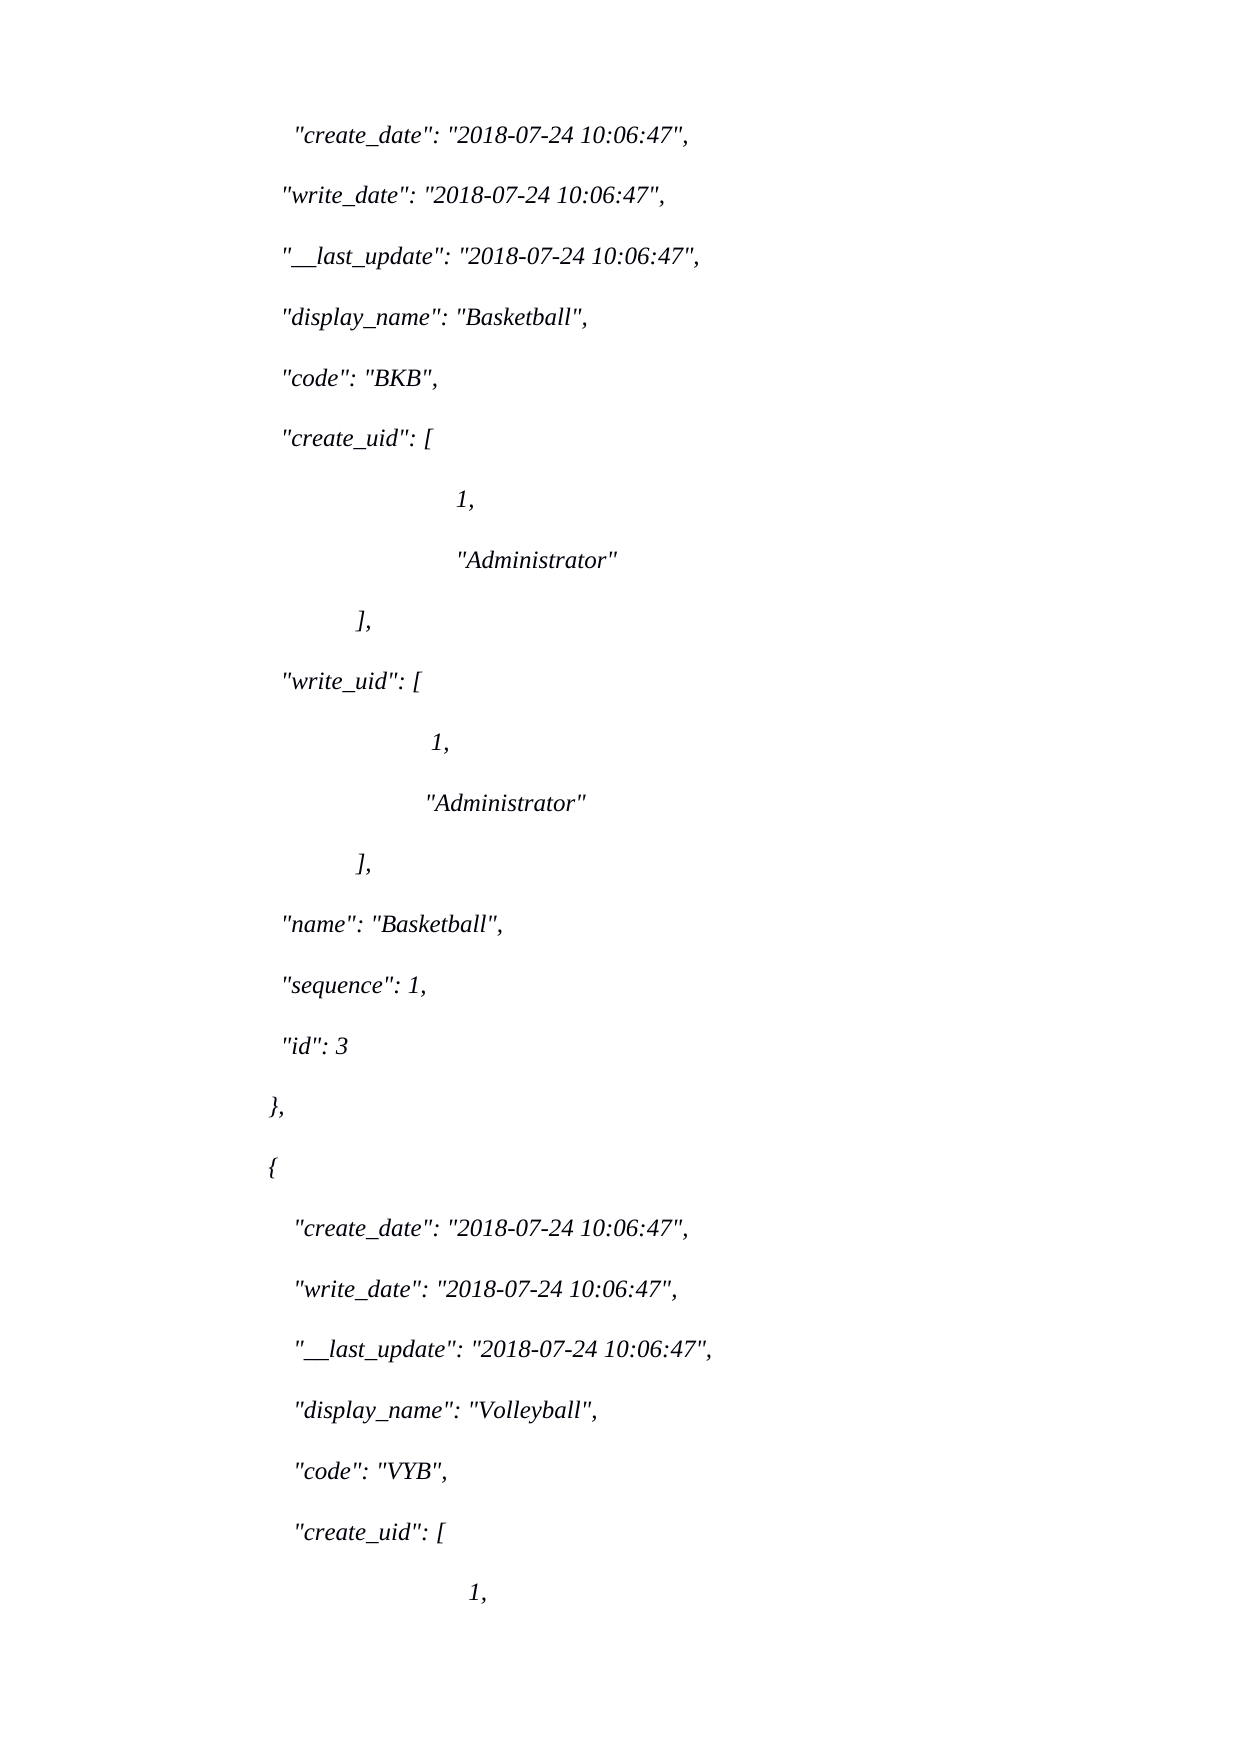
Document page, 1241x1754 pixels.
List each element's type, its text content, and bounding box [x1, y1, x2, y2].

text "display_name": "Basketball", [118, 300, 1122, 332]
text 1, [118, 725, 1122, 757]
text ], [118, 847, 1122, 878]
text ], [118, 604, 1122, 635]
text "create_uid": [ [118, 422, 1122, 453]
text "Administrator" [118, 543, 1122, 574]
text "id": 3 [118, 1029, 1122, 1060]
text "create_uid": [ [118, 1515, 1122, 1546]
text "__last_update": "2018-07-24 10:06:47", [118, 1333, 1122, 1364]
text "write_date": "2018-07-24 10:06:47", [118, 1272, 1122, 1303]
text "write_uid": [ [118, 665, 1122, 696]
text }, [118, 1090, 1122, 1121]
text "__last_update": "2018-07-24 10:06:47", [118, 239, 1122, 271]
text "create_date": "2018-07-24 10:06:47", [118, 1211, 1122, 1242]
text "create_date": "2018-07-24 10:06:47", [118, 118, 1122, 149]
text "code": "VYB", [118, 1454, 1122, 1485]
text 1, [118, 1576, 1122, 1607]
text "sequence": 1, [118, 968, 1122, 999]
text "display_name": "Volleyball", [118, 1393, 1122, 1425]
text "write_date": "2018-07-24 10:06:47", [118, 179, 1122, 210]
text { [118, 1151, 1122, 1182]
text 1, [118, 482, 1122, 514]
text "name": "Basketball", [118, 908, 1122, 939]
text "code": "BKB", [118, 361, 1122, 392]
text "Administrator" [118, 786, 1122, 817]
